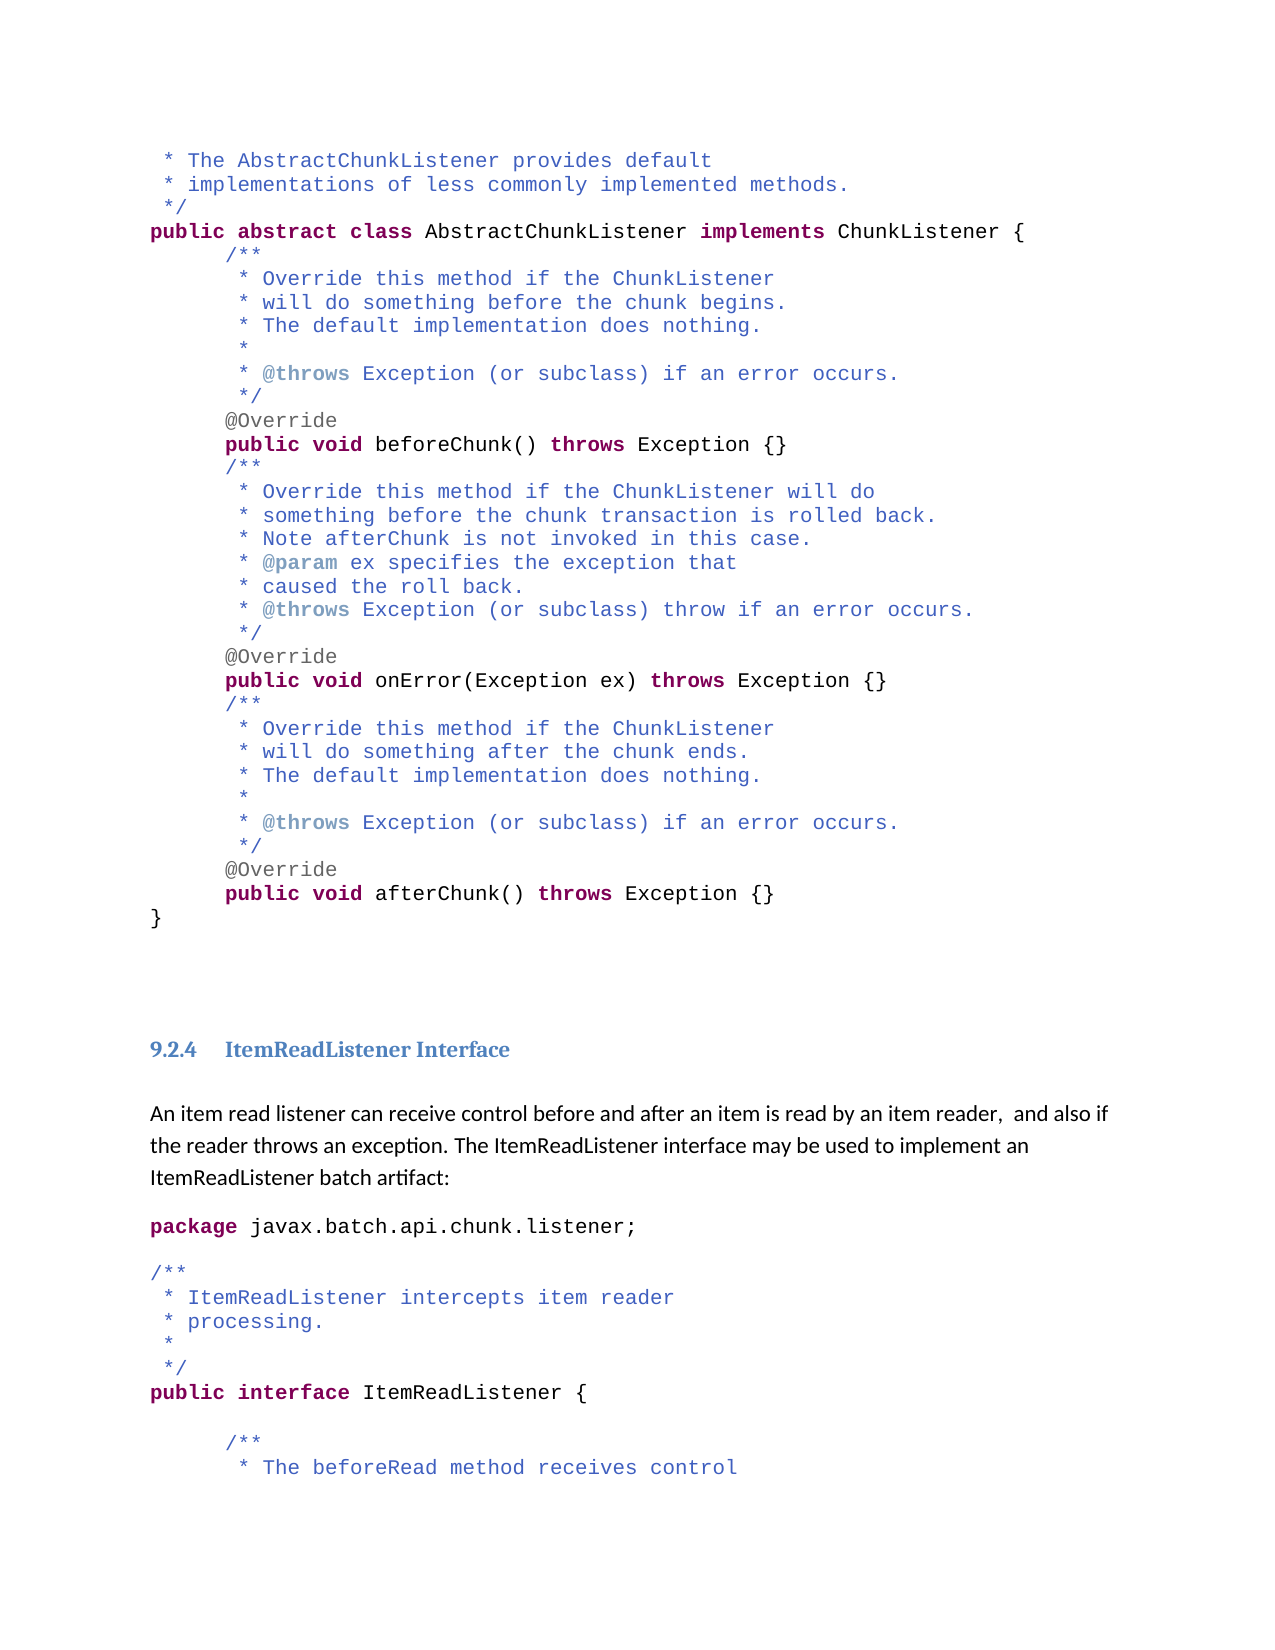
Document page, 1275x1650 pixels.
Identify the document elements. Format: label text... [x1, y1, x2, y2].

text * implementations of less commonly implemented methods. [150, 174, 1125, 197]
text public interface ItemReadListener { [150, 1382, 1125, 1405]
text package javax.batch.api.chunk.listener; [150, 1216, 1125, 1240]
text } [150, 907, 1125, 930]
text * The default implementation does nothing. [150, 316, 1125, 339]
text public void afterChunk() throws Exception {} [150, 883, 1125, 907]
text @Override [150, 859, 1125, 883]
text */ [150, 1358, 1125, 1382]
text /** [150, 694, 1125, 717]
text * Note afterChunk is not invoked in this case. [150, 528, 1125, 552]
text * Override this method if the ChunkListener [150, 717, 1125, 741]
subtitle ItemReadListener Interface [150, 1036, 1125, 1063]
text * will do something before the chunk begins. [150, 292, 1125, 316]
text @Override [150, 647, 1125, 670]
text /** [150, 1263, 1125, 1287]
text * [150, 1334, 1125, 1358]
text * The default implementation does nothing. [150, 765, 1125, 788]
text An item read listener can receive control before and after an item is read by an item reader, and also if the reader throws an exception. The ItemReadListener interface may be used to implement an ItemReadListener batch artifact: [150, 1067, 1125, 1191]
text * [150, 788, 1125, 812]
text * something before the chunk transaction is rolled back. [150, 505, 1125, 528]
text */ [150, 197, 1125, 221]
text * The beforeRead method receives control [150, 1457, 1125, 1481]
text * [150, 339, 1125, 363]
text public abstract class AbstractChunkListener implements ChunkListener { [150, 221, 1125, 244]
text public void onError(Exception ex) throws Exception {} [150, 670, 1125, 694]
text * caused the roll back. [150, 576, 1125, 599]
text * Override this method if the ChunkListener will do [150, 481, 1125, 505]
text /** [150, 1433, 1125, 1457]
text */ [150, 386, 1125, 410]
text * The AbstractChunkListener provides default [150, 150, 1125, 174]
text * processing. [150, 1311, 1125, 1334]
text * Override this method if the ChunkListener [150, 268, 1125, 292]
text * ItemReadListener intercepts item reader [150, 1287, 1125, 1311]
text @Override [150, 410, 1125, 434]
text */ [150, 836, 1125, 859]
text * @throws Exception (or subclass) throw if an error occurs. [150, 599, 1125, 623]
text * @param ex specifies the exception that [150, 552, 1125, 576]
text public void beforeChunk() throws Exception {} [150, 434, 1125, 457]
text /** [150, 457, 1125, 481]
text * @throws Exception (or subclass) if an error occurs. [150, 812, 1125, 836]
text * @throws Exception (or subclass) if an error occurs. [150, 363, 1125, 386]
text * will do something after the chunk ends. [150, 741, 1125, 765]
text */ [150, 623, 1125, 647]
text /** [150, 244, 1125, 268]
